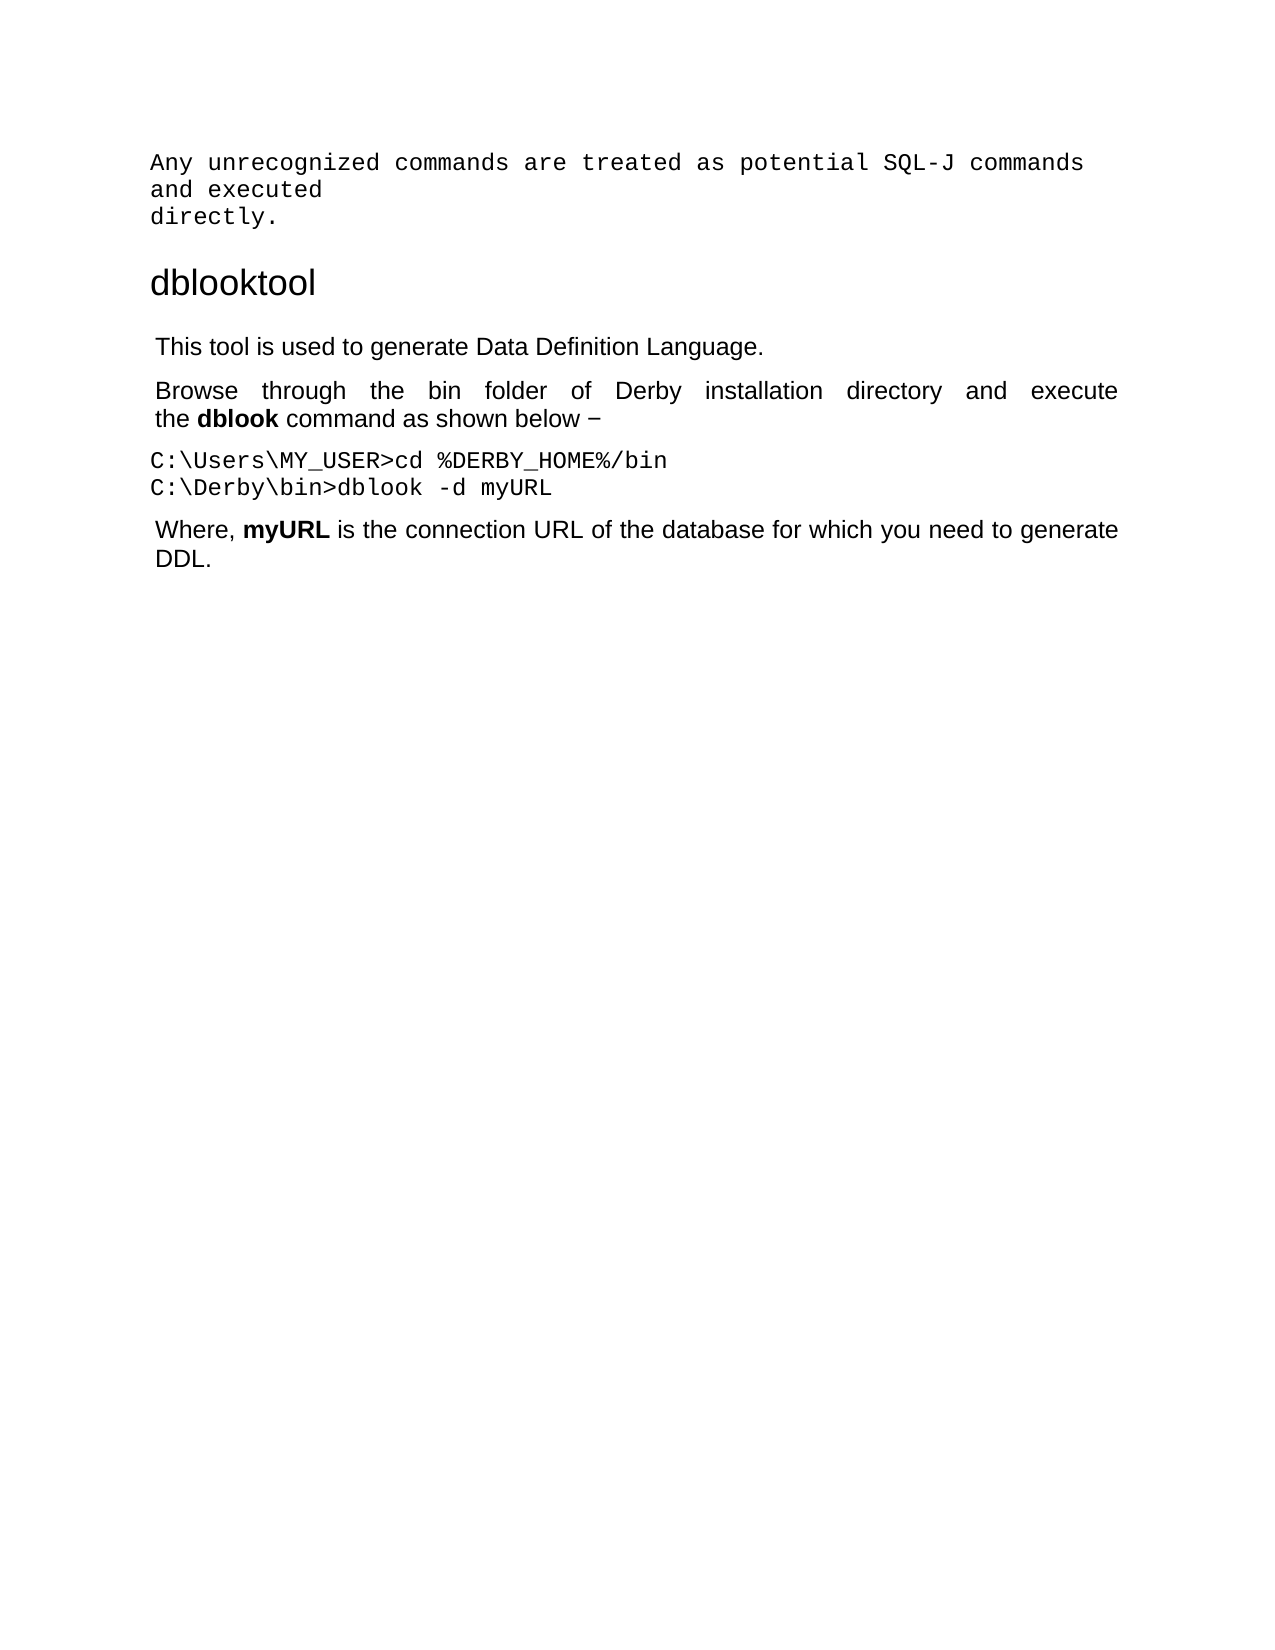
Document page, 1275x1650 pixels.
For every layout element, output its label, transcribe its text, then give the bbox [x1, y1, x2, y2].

text Where, myURL is the connection URL of the database for which you need to generate DDL. [155, 515, 1120, 572]
text Any unrecognized commands are treated as potential SQL-J commands and executed [150, 150, 1125, 204]
text Browse through the bin folder of Derby installation directory and execute the dblook command as shown below − [155, 376, 1120, 433]
text directly. [150, 204, 1125, 232]
text This tool is used to generate Data Definition Language. [155, 332, 1120, 361]
text dblooktool [150, 261, 1125, 303]
text C:\Derby\bin>dblook -d myURL [150, 475, 1125, 502]
text C:\Users\MY_USER>cd %DERBY_HOME%/bin [150, 448, 1125, 475]
